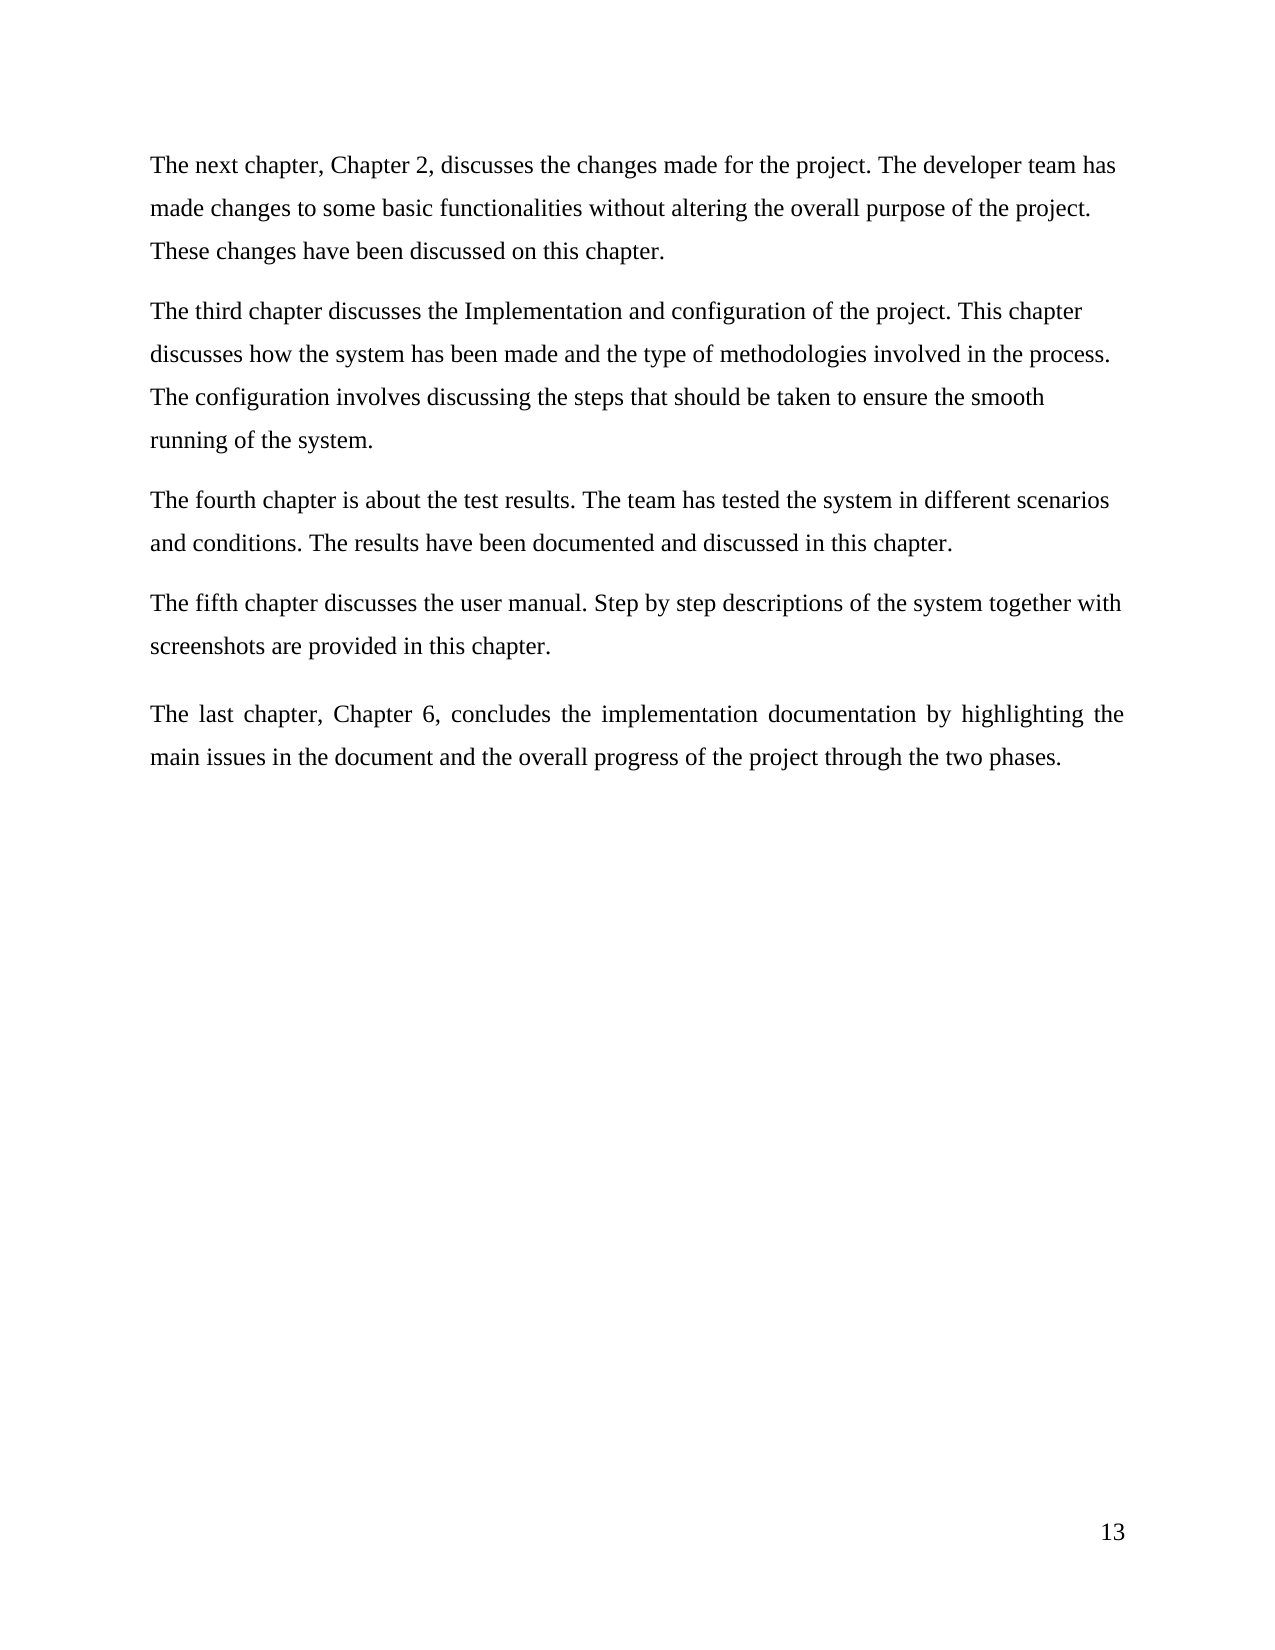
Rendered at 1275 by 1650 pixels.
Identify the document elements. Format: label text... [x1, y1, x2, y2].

text The last chapter, Chapter 6, concludes the implementation documentation by highlighting the main issues in the document and the overall progress of the project through the two phases. [150, 699, 1125, 771]
text The fourth chapter is about the test results. The team has tested the system in different scenarios and conditions. The results have been documented and discussed in this chapter. [150, 485, 1125, 557]
text The third chapter discusses the Implementation and configuration of the project. This chapter discusses how the system has been made and the type of methodologies involved in the process. The configuration involves discussing the steps that should be taken to ensure the smooth running of the system. [150, 296, 1125, 454]
text The fifth chapter discusses the user manual. Step by step descriptions of the system together with screenshots are provided in this chapter. [150, 588, 1125, 660]
text The next chapter, Chapter 2, discusses the changes made for the project. The developer team has made changes to some basic functionalities without altering the overall purpose of the project. These changes have been discussed on this chapter. [150, 150, 1125, 265]
